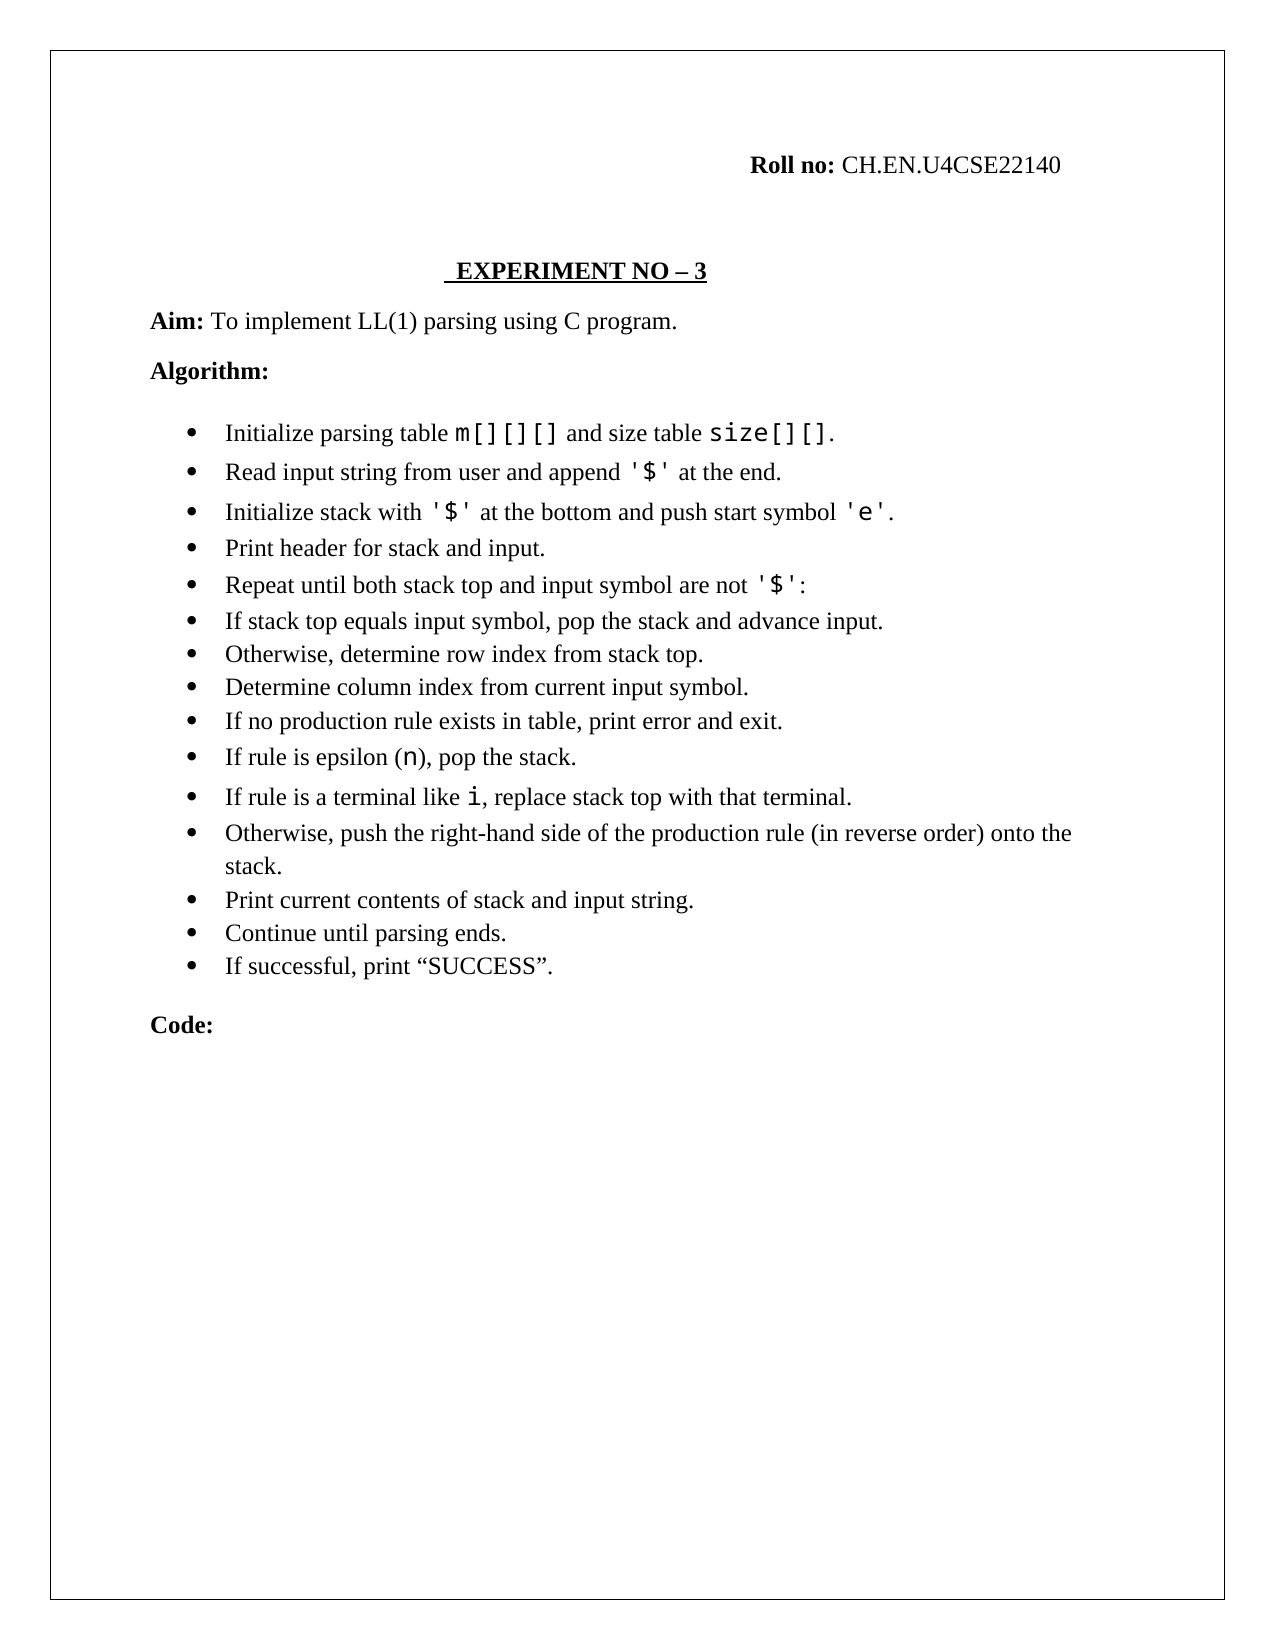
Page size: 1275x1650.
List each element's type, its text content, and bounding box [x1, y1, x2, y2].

list Initialize stack with '$' at the bottom and push start symbol 'e'. [187, 493, 1125, 527]
list Determine column index from current input symbol. [187, 672, 1125, 701]
list Read input string from user and append '$' at the end. [187, 454, 1125, 488]
list If no production rule exists in table, print error and exit. [187, 706, 1125, 734]
list Print current contents of stack and input string. [187, 885, 1125, 913]
list If rule is a terminal like i, replace stack top with that terminal. [187, 778, 1125, 813]
list If stack top equals input symbol, pop the stack and advance input. [187, 606, 1125, 634]
text EXPERIMENT NO – 3 [150, 256, 1125, 285]
list Otherwise, determine row index from stack top. [187, 639, 1125, 668]
list Otherwise, push the right-hand side of the production rule (in reverse order) onto the stack. [187, 818, 1125, 880]
text Roll no: CH.EN.U4CSE22140 [150, 150, 1125, 179]
list Print header for stack and input. [187, 533, 1125, 562]
text Algorithm: [150, 356, 1125, 385]
text Aim: To implement LL(1) parsing using C program. [150, 306, 1125, 335]
list If rule is epsilon (n), pop the stack. [187, 739, 1125, 773]
list Repeat until both stack top and input symbol are not '$': [187, 566, 1125, 600]
list Initialize parsing table m[][][] and size table size[][]. [187, 414, 1125, 448]
text Code: [150, 1010, 1125, 1038]
list Continue until parsing ends. [187, 918, 1125, 947]
list If successful, print “SUCCESS”. [187, 951, 1125, 980]
